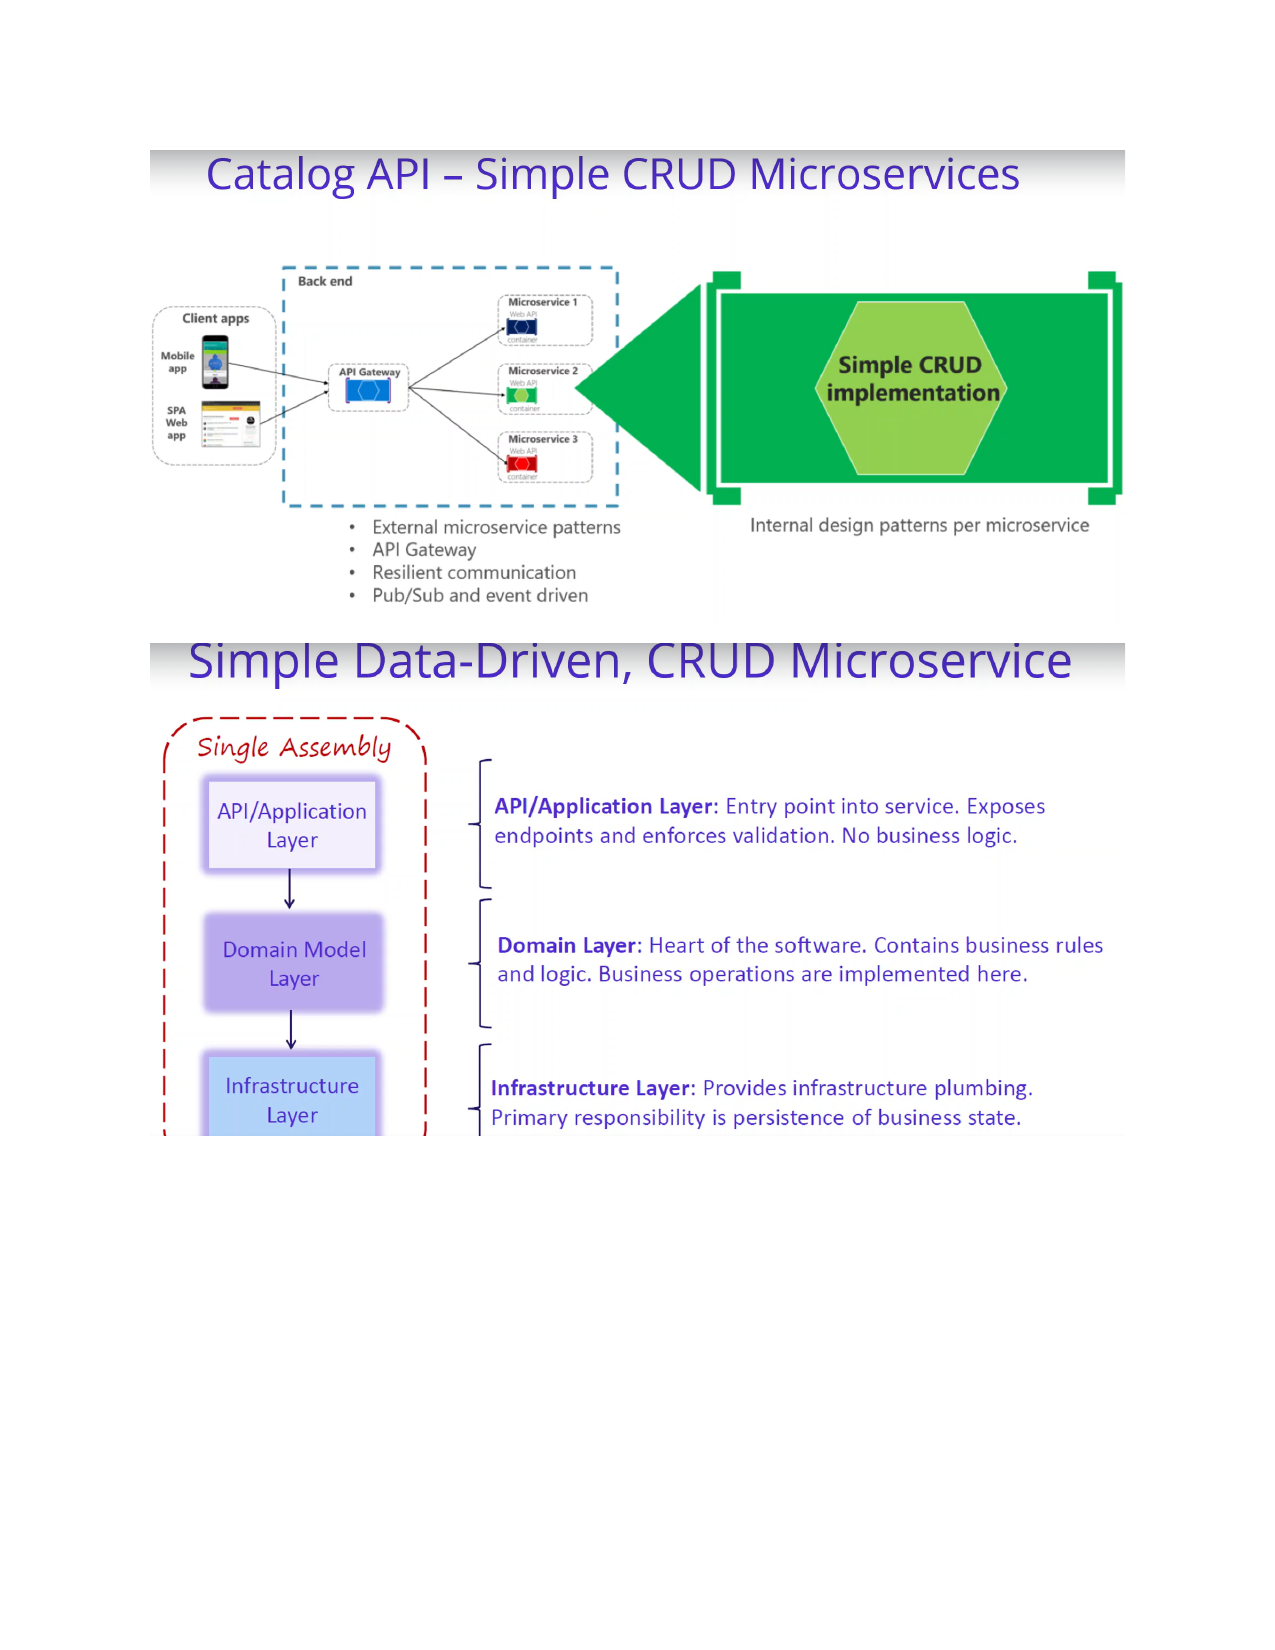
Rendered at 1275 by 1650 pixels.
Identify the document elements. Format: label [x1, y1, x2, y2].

picture [150, 643, 1125, 1136]
picture [150, 150, 1125, 625]
